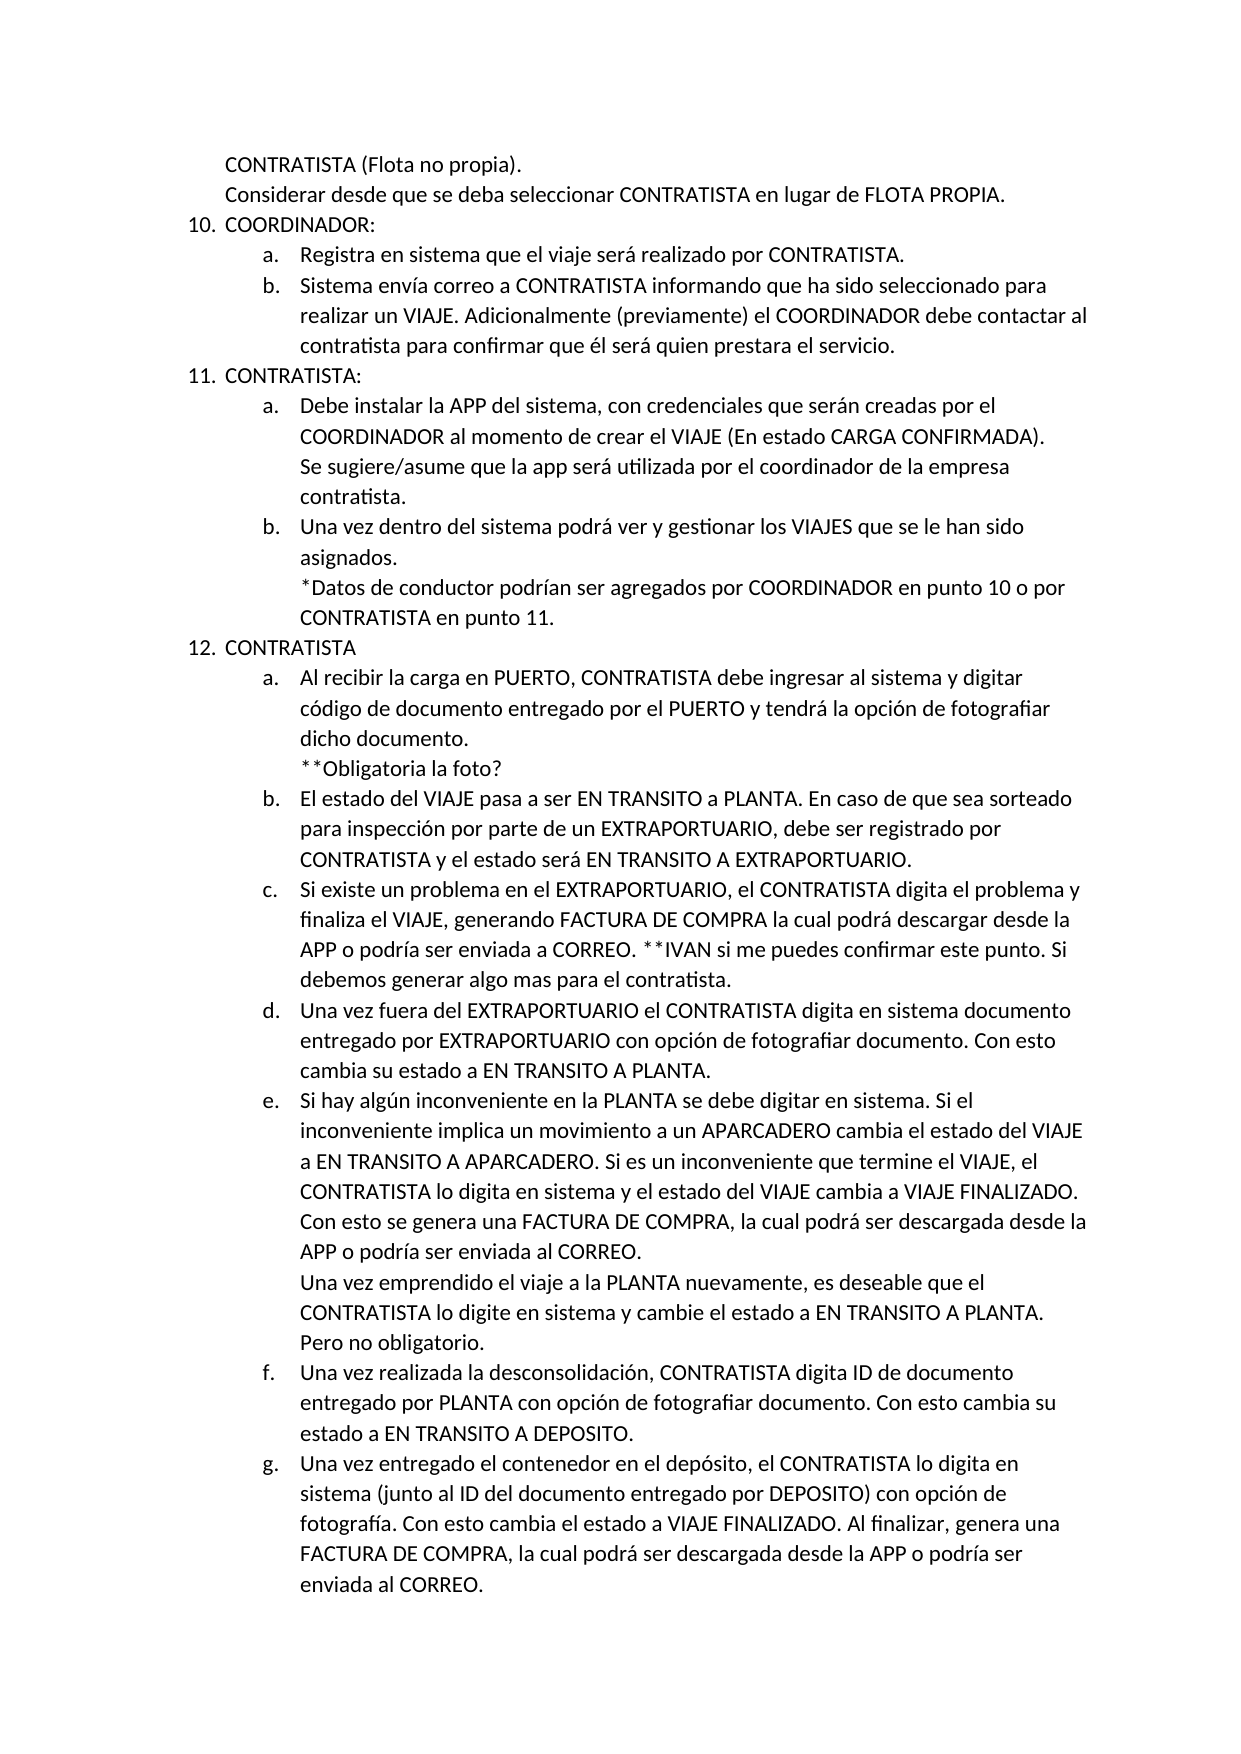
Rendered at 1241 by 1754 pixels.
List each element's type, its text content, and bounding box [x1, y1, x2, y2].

list CONTRATISTA (Flota no propia). Considerar desde que se deba seleccionar CONTRATISTA en lugar de FLOTA PROPIA. [225, 150, 1090, 208]
list Una vez entregado el contenedor en el depósito, el CONTRATISTA lo digita en sistema (junto al ID del documento entregado por DEPOSITO) con opción de fotografía. Con esto cambia el estado a VIAJE FINALIZADO. Al finalizar, genera una FACTURA DE COMPRA, la cual podrá ser descargada desde la APP o podría ser enviada al CORREO. [262, 1449, 1090, 1598]
list Una vez dentro del sistema podrá ver y gestionar los VIAJES que se le han sido asignados. *Datos de conductor podrían ser agregados por COORDINADOR en punto 10 o por CONTRATISTA en punto 11. [262, 512, 1090, 631]
list Registra en sistema que el viaje será realizado por CONTRATISTA. [262, 241, 1090, 269]
list Sistema envía correo a CONTRATISTA informando que ha sido seleccionado para realizar un VIAJE. Adicionalmente (previamente) el COORDINADOR debe contactar al contratista para confirmar que él será quien prestara el servicio. [262, 271, 1090, 359]
list Al recibir la carga en PUERTO, CONTRATISTA debe ingresar al sistema y digitar código de documento entregado por el PUERTO y tendrá la opción de fotografiar dicho documento. **Obligatoria la foto? [262, 663, 1090, 782]
list Si existe un problema en el EXTRAPORTUARIO, el CONTRATISTA digita el problema y finaliza el VIAJE, generando FACTURA DE COMPRA la cual podrá descargar desde la APP o podría ser enviada a CORREO. **IVAN si me puedes confirmar este punto. Si debemos generar algo mas para el contratista. [262, 875, 1090, 994]
list Si hay algún inconveniente en la PLANTA se debe digitar en sistema. Si el inconveniente implica un movimiento a un APARCADERO cambia el estado del VIAJE a EN TRANSITO A APARCADERO. Si es un inconveniente que termine el VIAJE, el CONTRATISTA lo digita en sistema y el estado del VIAJE cambia a VIAJE FINALIZADO. Con esto se genera una FACTURA DE COMPRA, la cual podrá ser descargada desde la APP o podría ser enviada al CORREO. [262, 1086, 1090, 1266]
list COORDINADOR: [187, 210, 1090, 238]
list El estado del VIAJE pasa a ser EN TRANSITO a PLANTA. En caso de que sea sorteado para inspección por parte de un EXTRAPORTUARIO, debe ser registrado por CONTRATISTA y el estado será EN TRANSITO A EXTRAPORTUARIO. [262, 784, 1090, 873]
list CONTRATISTA: [187, 361, 1090, 389]
list Una vez emprendido el viaje a la PLANTA nuevamente, es deseable que el CONTRATISTA lo digite en sistema y cambie el estado a EN TRANSITO A PLANTA. Pero no obligatorio. [300, 1268, 1090, 1356]
list Debe instalar la APP del sistema, con credenciales que serán creadas por el COORDINADOR al momento de crear el VIAJE (En estado CARGA CONFIRMADA). Se sugiere/asume que la app será utilizada por el coordinador de la empresa contratista. [262, 392, 1090, 510]
list Una vez realizada la desconsolidación, CONTRATISTA digita ID de documento entregado por PLANTA con opción de fotografiar documento. Con esto cambia su estado a EN TRANSITO A DEPOSITO. [262, 1358, 1090, 1447]
list Una vez fuera del EXTRAPORTUARIO el CONTRATISTA digita en sistema documento entregado por EXTRAPORTUARIO con opción de fotografiar documento. Con esto cambia su estado a EN TRANSITO A PLANTA. [262, 996, 1090, 1084]
list CONTRATISTA [187, 633, 1090, 661]
